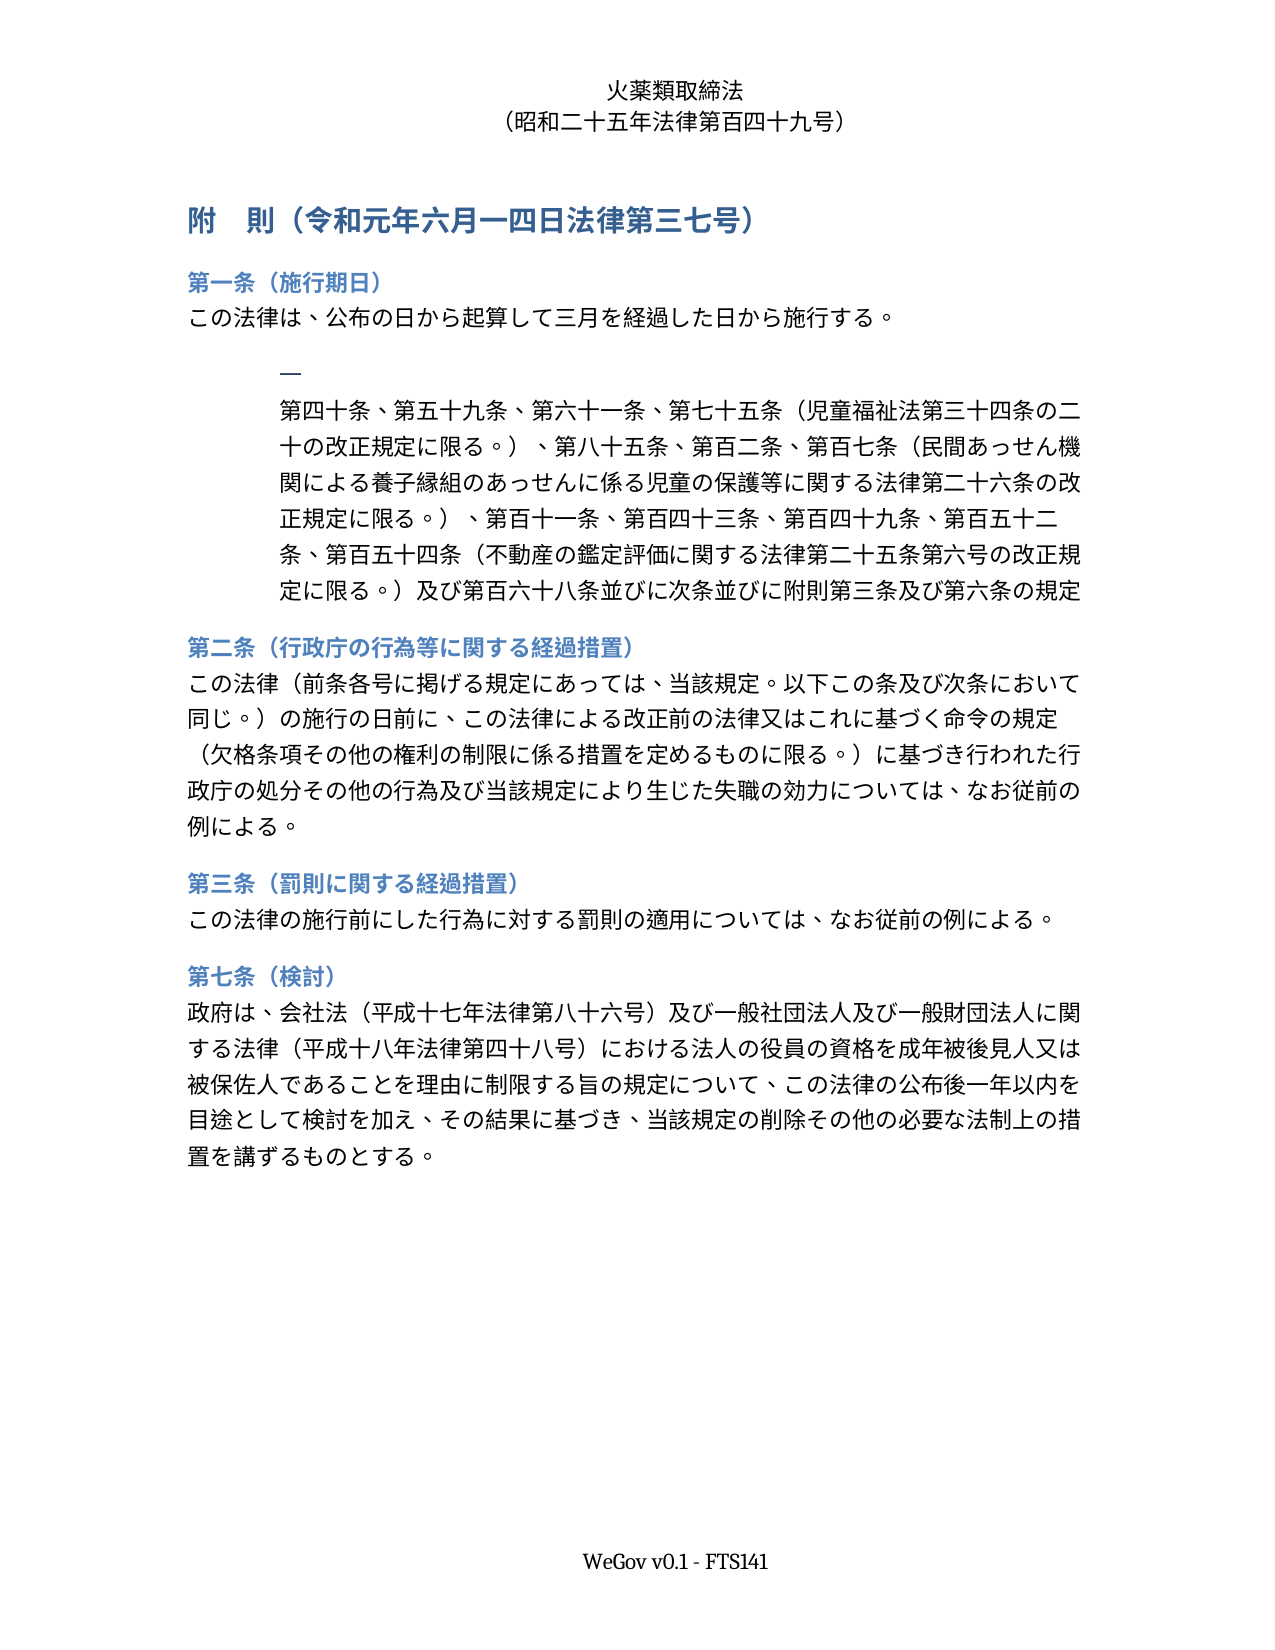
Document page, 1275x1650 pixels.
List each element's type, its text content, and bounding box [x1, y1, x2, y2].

text 第四十条、第五十九条、第六十一条、第七十五条（児童福祉法第三十四条の二十の改正規定に限る。）、第八十五条、第百二条、第百七条（民間あっせん機関による養子縁組のあっせんに係る児童の保護等に関する法律第二十六条の改正規定に限る。）、第百十一条、第百四十三条、第百四十九条、第百五十二条、第百五十四条（不動産の鑑定評価に関する法律第二十五条第六号の改正規定に限る。）及び第百六十八条並びに次条並びに附則第三条及び第六条の規定 [279, 395, 1087, 606]
text この法律（前条各号に掲げる規定にあっては、当該規定。以下この条及び次条において同じ。）の施行の日前に、この法律による改正前の法律又はこれに基づく命令の規定（欠格条項その他の権利の制限に係る措置を定めるものに限る。）に基づき行われた行政庁の処分その他の行為及び当該規定により生じた失職の効力については、なお従前の例による。 [187, 667, 1087, 842]
text この法律の施行前にした行為に対する罰則の適用については、なお従前の例による。 [187, 904, 1087, 935]
subtitle 附 則（令和元年六月一四日法律第三七号） [187, 200, 1087, 240]
subtitle 第一条（施行期日） [187, 266, 1087, 298]
subtitle 第二条（行政庁の行為等に関する経過措置） [187, 632, 1087, 663]
subtitle 第七条（検討） [187, 961, 1087, 992]
subtitle 第三条（罰則に関する経過措置） [187, 868, 1087, 899]
text 政府は、会社法（平成十七年法律第八十六号）及び一般社団法人及び一般財団法人に関する法律（平成十八年法律第四十八号）における法人の役員の資格を成年被後見人又は被保佐人であることを理由に制限する旨の規定について、この法律の公布後一年以内を目途として検討を加え、その結果に基づき、当該規定の削除その他の必要な法制上の措置を講ずるものとする。 [187, 997, 1087, 1172]
subtitle 一 [279, 359, 1087, 390]
text この法律は、公布の日から起算して三月を経過した日から施行する。 [187, 302, 1087, 334]
